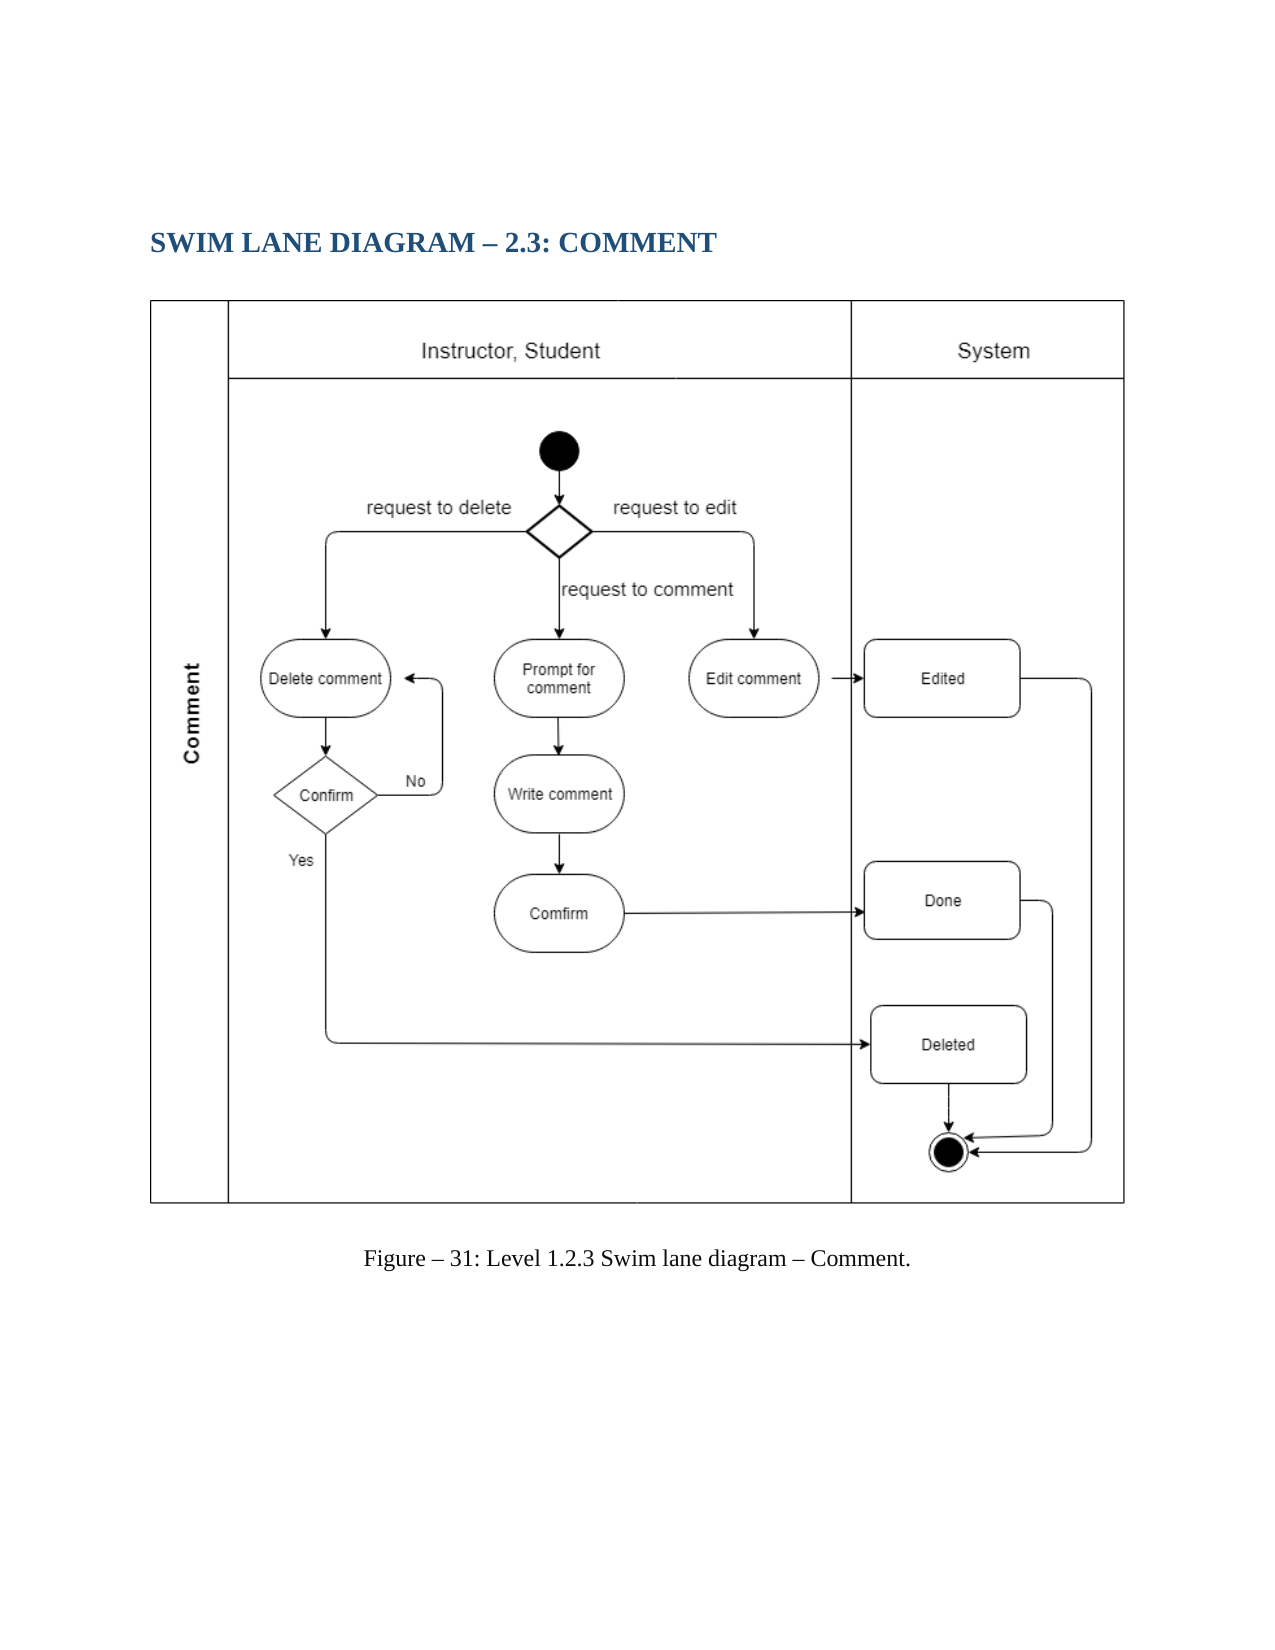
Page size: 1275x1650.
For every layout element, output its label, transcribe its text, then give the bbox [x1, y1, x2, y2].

text Figure – 31: Level 1.2.3 Swim lane diagram – Comment. [150, 1244, 1125, 1271]
subtitle swim lane DIAGRAM – 2.3: comment [150, 225, 1125, 259]
picture [150, 300, 1125, 1205]
